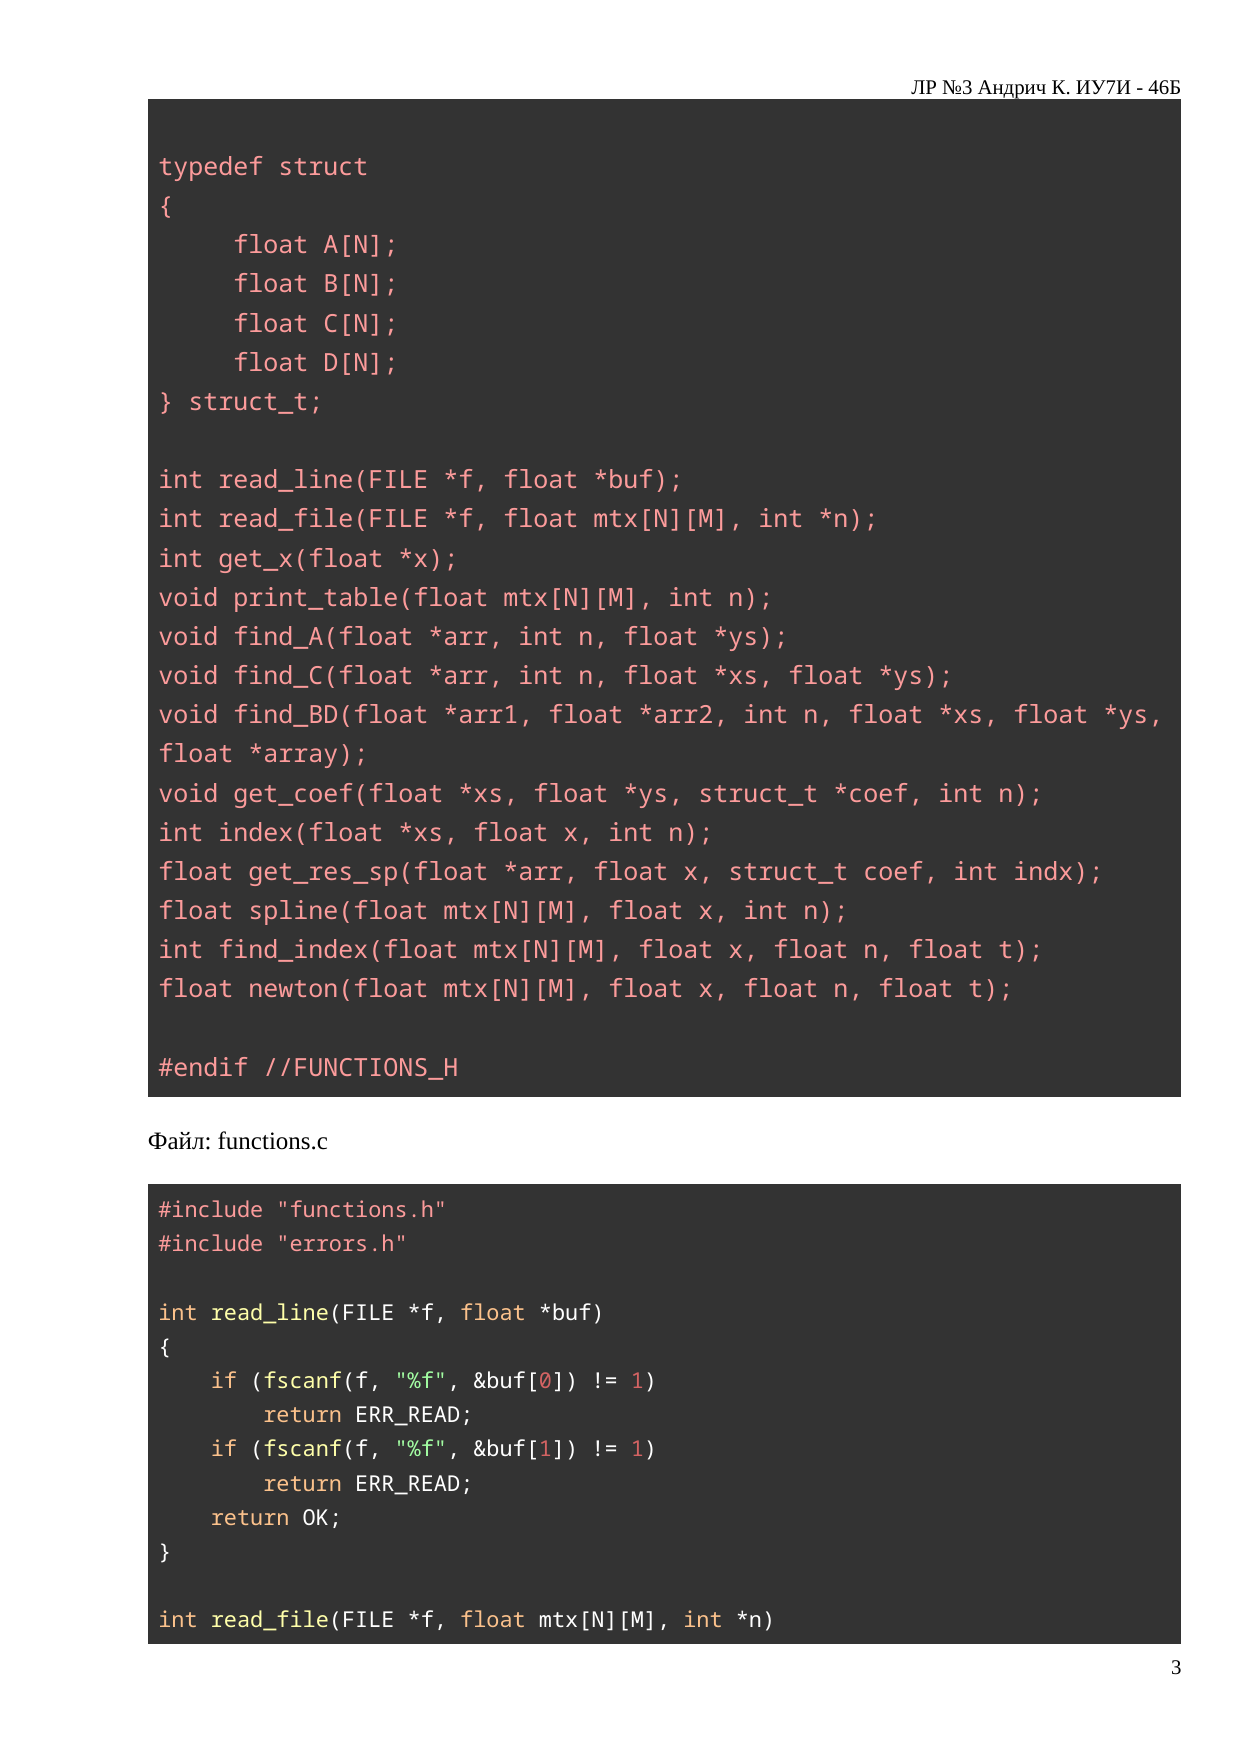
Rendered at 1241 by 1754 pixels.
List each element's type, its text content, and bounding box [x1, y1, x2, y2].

text Файл: functions.c [148, 1126, 1181, 1155]
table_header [148, 99, 1181, 1097]
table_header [148, 1184, 1181, 1644]
